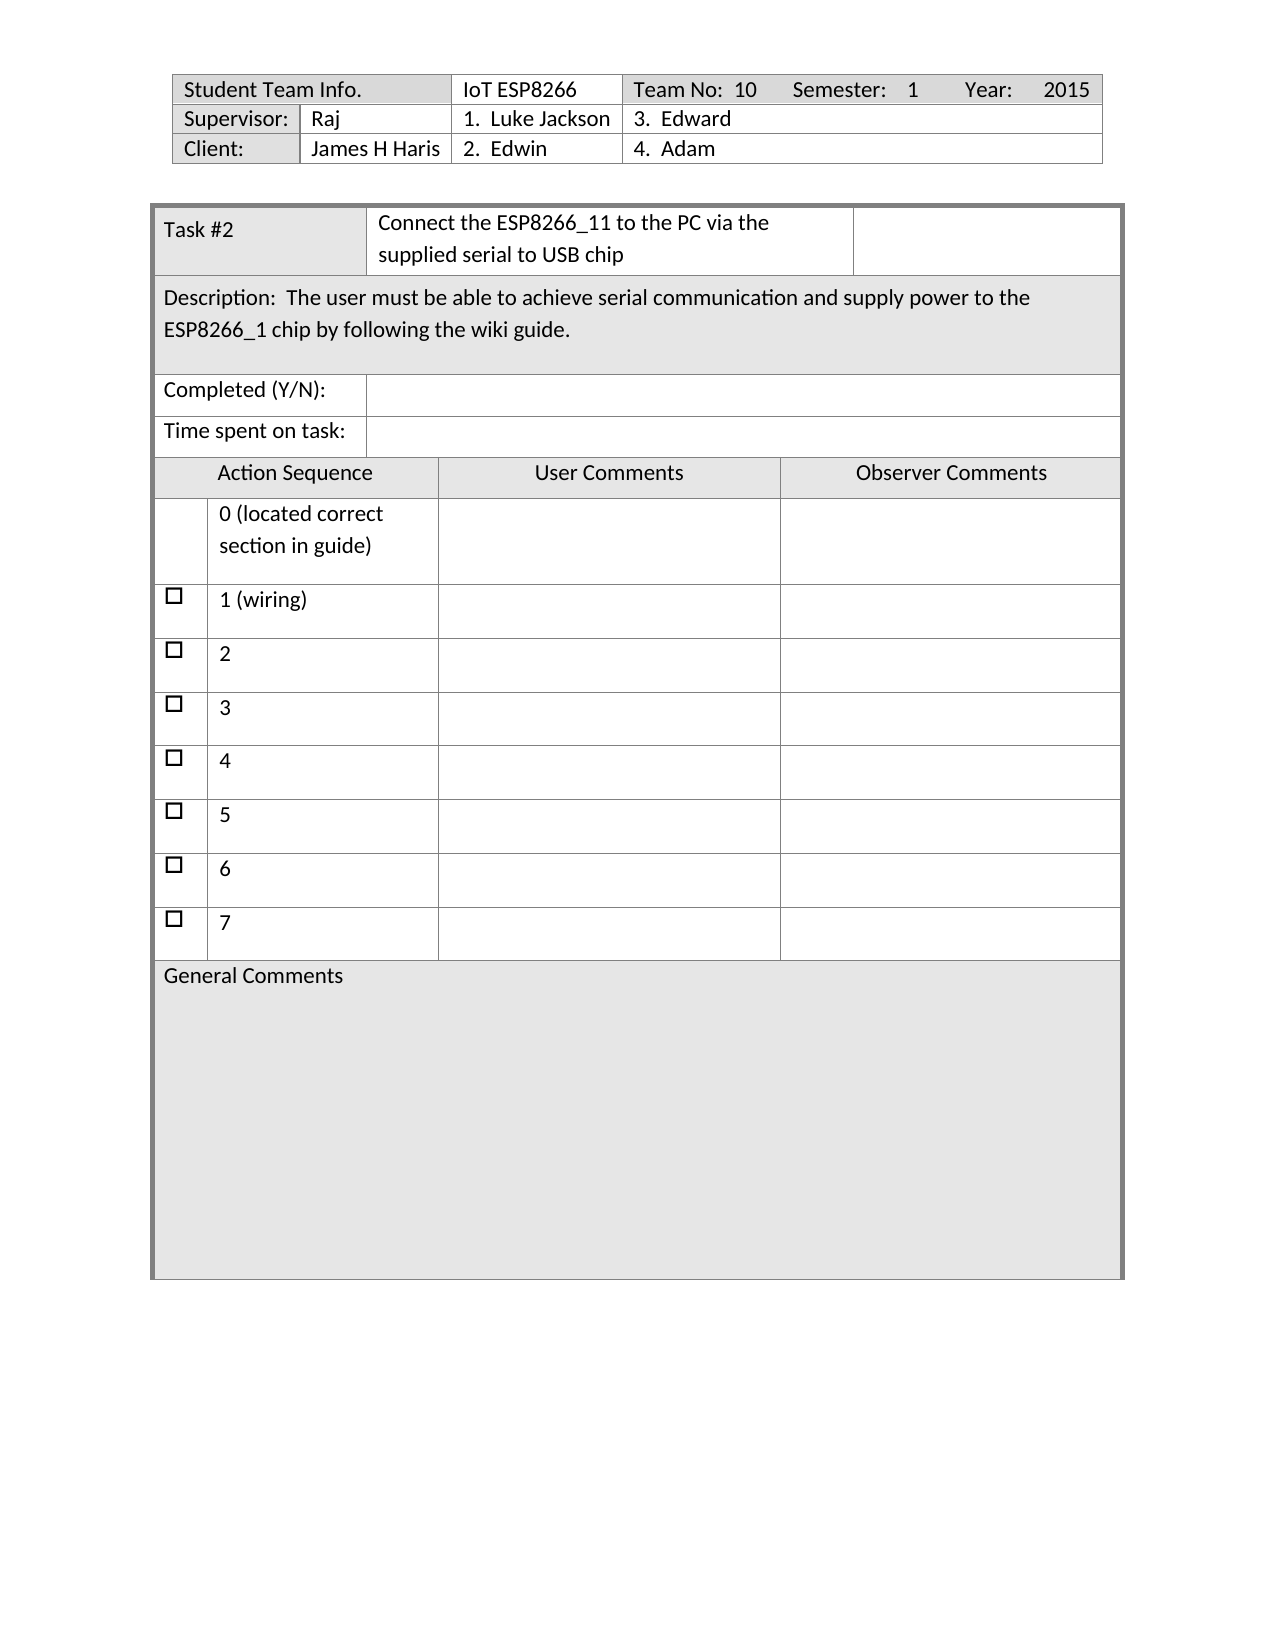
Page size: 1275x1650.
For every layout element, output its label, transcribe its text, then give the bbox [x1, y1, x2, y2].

table_cell [155, 908, 207, 960]
table_cell [439, 800, 780, 853]
table_cell [781, 639, 1120, 692]
table_cell [155, 800, 207, 853]
table_cell User Comments [439, 458, 780, 498]
table_cell [781, 854, 1120, 907]
table_cell Description: The user must be able to achieve serial communication and supply power to the ESP8266_1 chip by following the wiki guide. [155, 276, 1120, 374]
table_cell 4 [208, 746, 438, 799]
table_cell 1 (wiring) [208, 585, 438, 638]
table_cell 2 [208, 639, 438, 692]
table_cell [439, 499, 780, 584]
table_cell General Comments [155, 961, 1120, 1279]
table_cell 7 [208, 908, 438, 960]
table_cell [781, 800, 1120, 853]
table_cell Action Sequence [155, 458, 438, 498]
table_header Connect the ESP8266_11 to the PC via the supplied serial to USB chip [367, 208, 853, 275]
table_cell [155, 746, 207, 799]
table_cell [439, 585, 780, 638]
table_cell [439, 854, 780, 907]
table_cell 6 [208, 854, 438, 907]
table_cell [439, 746, 780, 799]
table_cell [781, 499, 1120, 584]
table_cell [781, 746, 1120, 799]
table_cell [155, 585, 207, 638]
table_cell [155, 639, 207, 692]
table_cell 5 [208, 800, 438, 853]
table_header [854, 208, 1120, 275]
table_cell Observer Comments [781, 458, 1120, 498]
table_cell 0 (located correct section in guide) [208, 499, 438, 584]
table_cell 3 [208, 693, 438, 745]
table_cell [781, 908, 1120, 960]
table_cell [155, 854, 207, 907]
table_cell Completed (Y/N): [155, 375, 366, 416]
table_cell [155, 693, 207, 745]
table_cell [439, 908, 780, 960]
table_cell [439, 693, 780, 745]
table_cell Time spent on task: [155, 417, 366, 457]
table_cell [367, 417, 1120, 457]
table_cell [367, 375, 1120, 416]
table_header Task #2 [155, 208, 366, 275]
table_cell [781, 585, 1120, 638]
table_cell [155, 499, 207, 584]
table_cell [439, 639, 780, 692]
table_cell [781, 693, 1120, 745]
